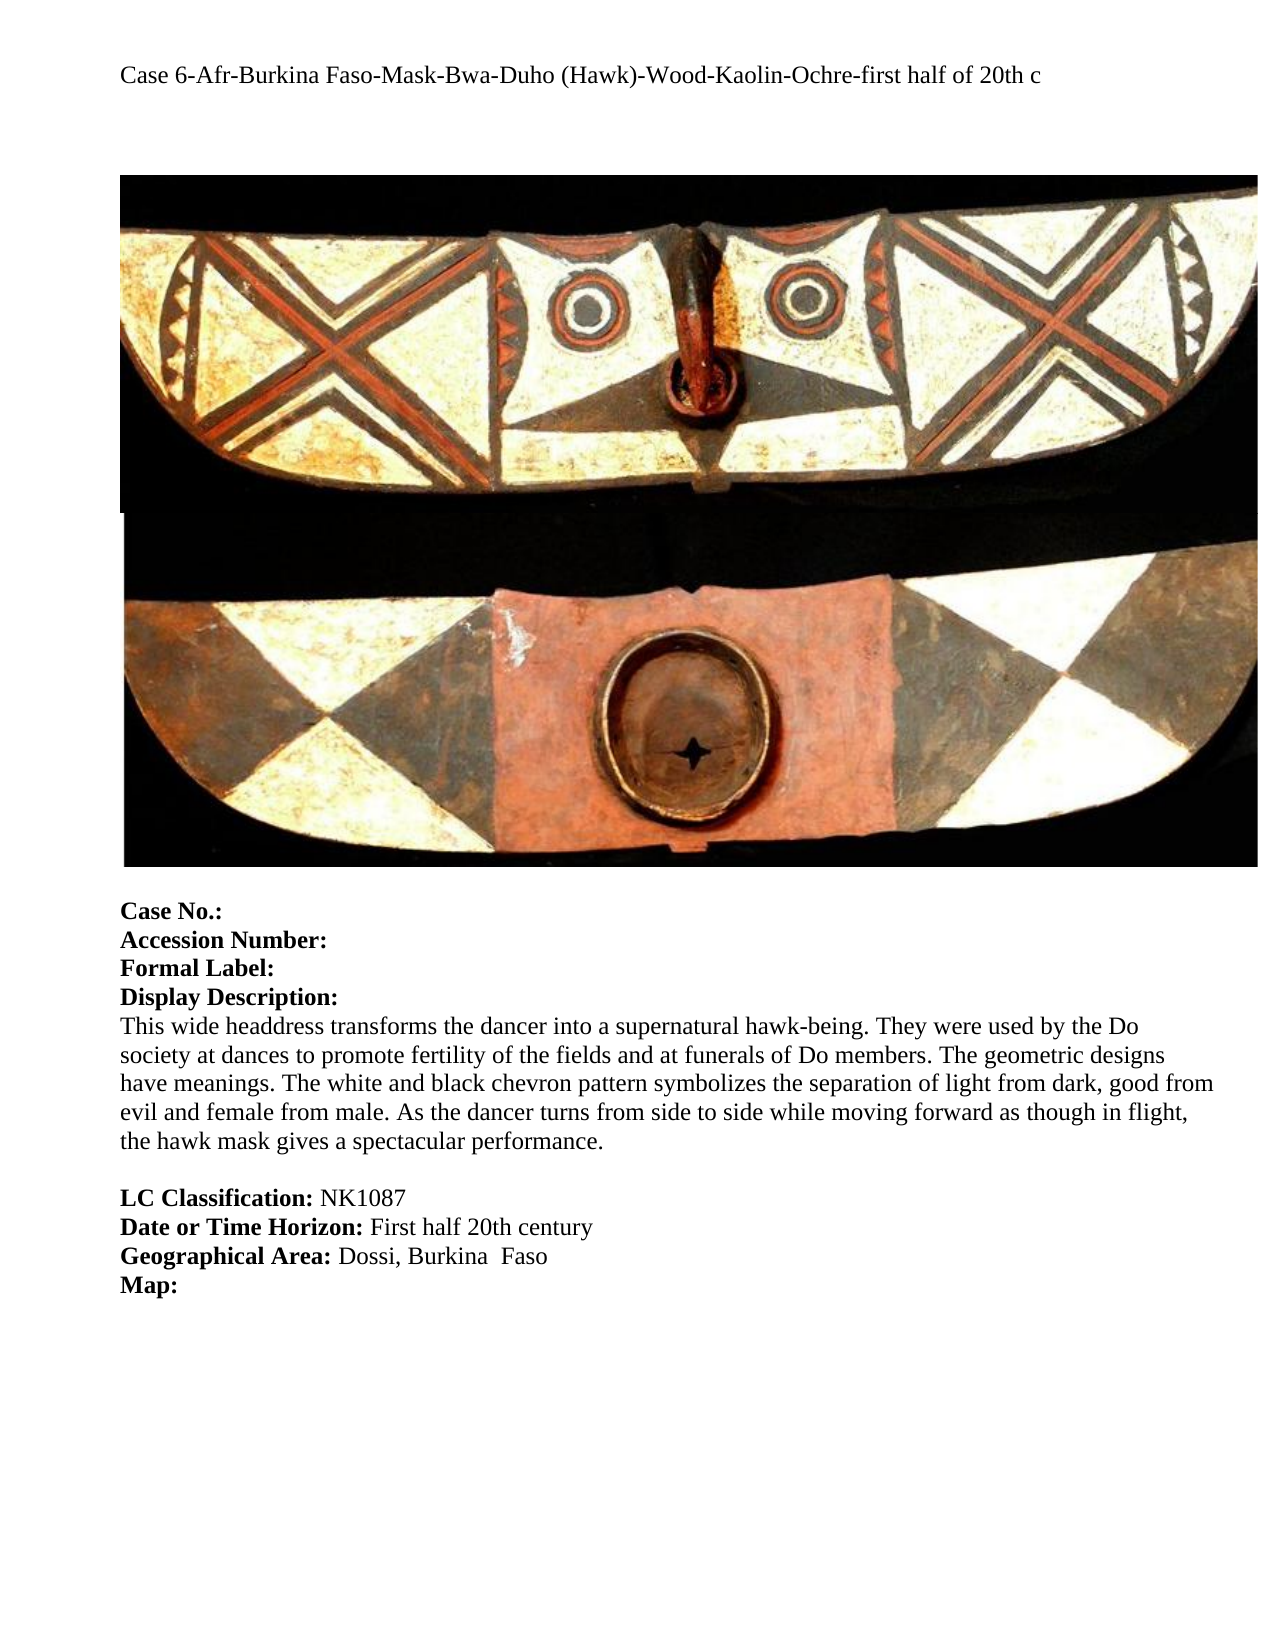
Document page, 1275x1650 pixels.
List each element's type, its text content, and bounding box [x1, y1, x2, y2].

text LC Classification: NK1087 [120, 1183, 1215, 1212]
text Case 6-Afr-Burkina Faso-Mask-Bwa-Duho (Hawk)-Wood-Kaolin-Ochre-first half of 20th c [120, 60, 1215, 89]
text Geographical Area: Dossi, Burkina Faso [120, 1241, 1215, 1270]
text Formal Label: [120, 953, 1215, 982]
picture [120, 175, 1258, 867]
text Date or Time Horizon: First half 20th century [120, 1212, 1215, 1241]
text Display Description: [120, 982, 1215, 1011]
text This wide headdress transforms the dancer into a supernatural hawk-being. They were used by the Do society at dances to promote fertility of the fields and at funerals of Do members. The geometric designs have meanings. The white and black chevron pattern symbolizes the separation of light from dark, good from evil and female from male. As the dancer turns from side to side while moving forward as though in flight, the hawk mask gives a spectacular performance. [120, 1011, 1215, 1155]
text Map: [120, 1270, 1215, 1298]
text Case No.: [120, 896, 1215, 925]
text Accession Number: [120, 925, 1215, 953]
